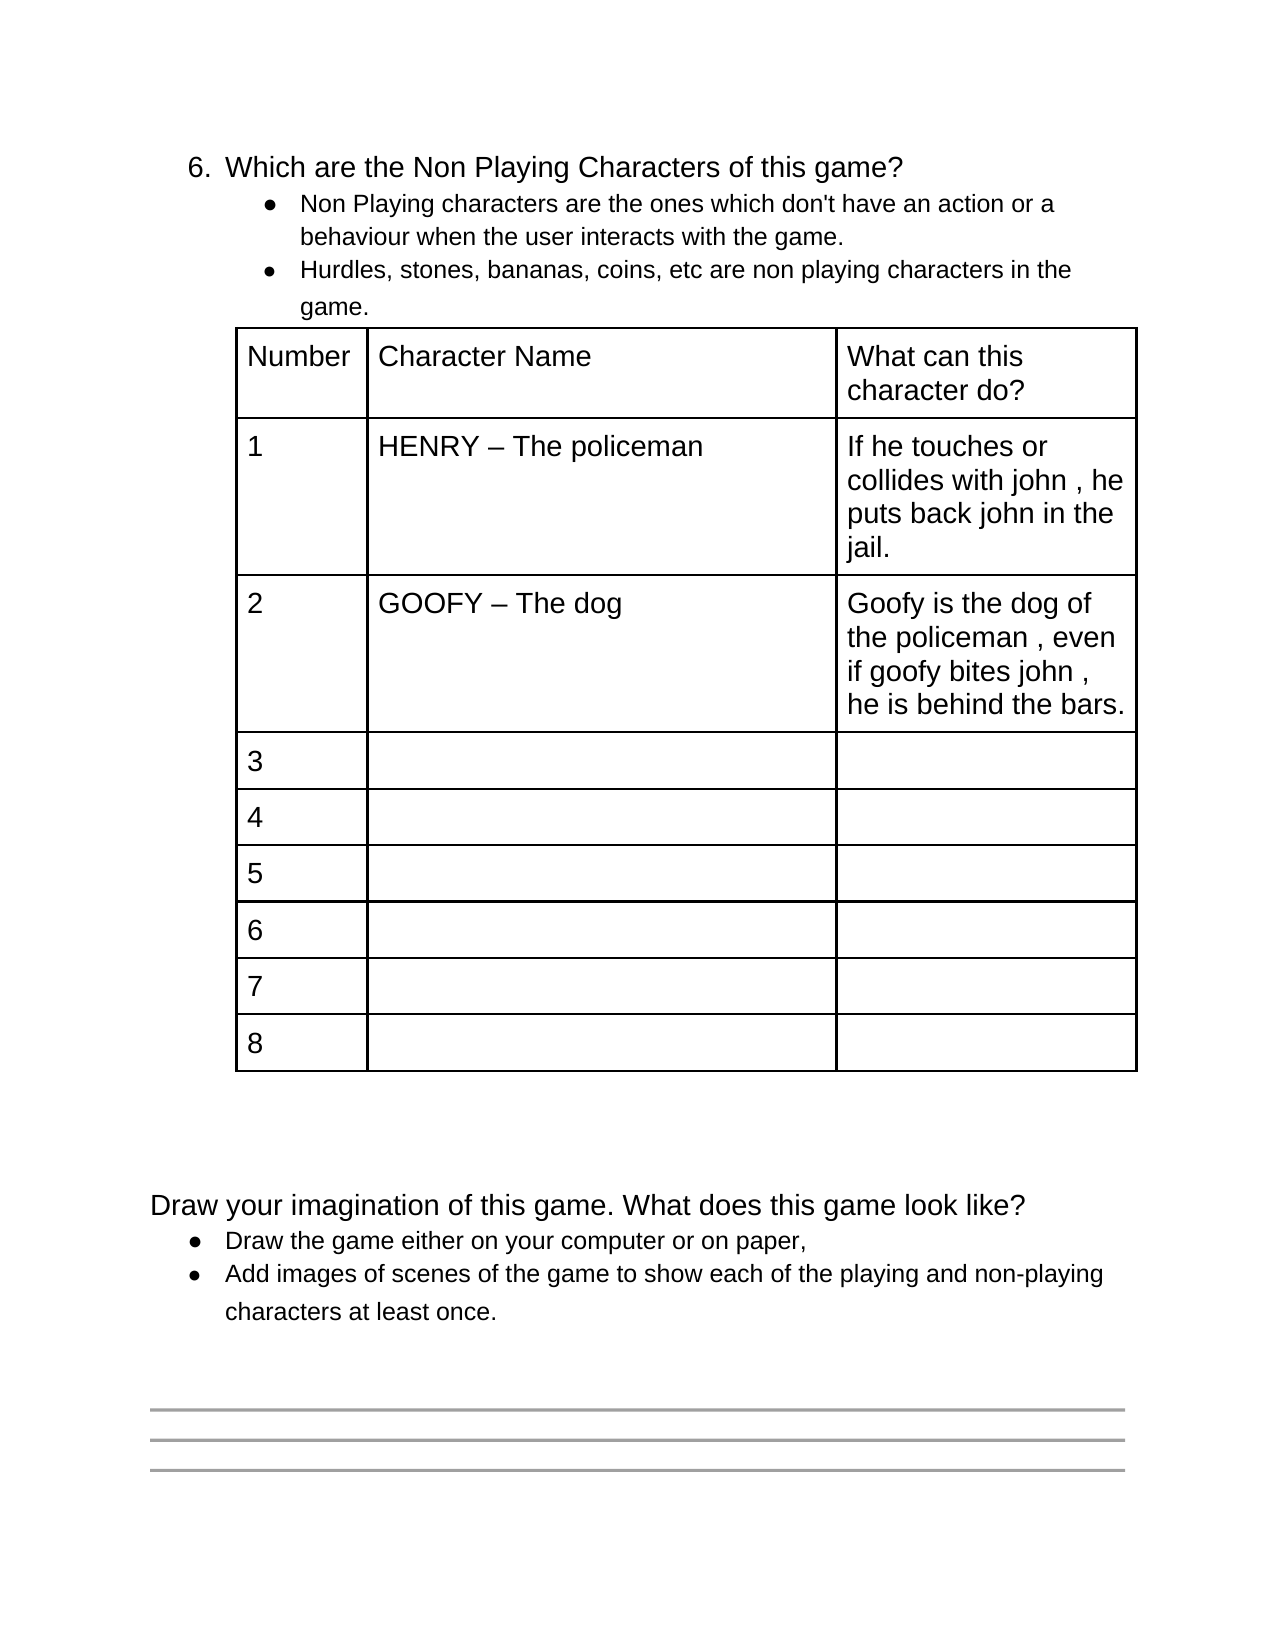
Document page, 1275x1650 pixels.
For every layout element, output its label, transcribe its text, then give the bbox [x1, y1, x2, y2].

table_cell 5 [238, 846, 366, 900]
table_cell 4 [238, 790, 366, 844]
table_cell If he touches or collides with john , he puts back john in the jail. [838, 419, 1135, 574]
table_header Character Name [369, 329, 835, 417]
table_header What can this character do? [838, 329, 1135, 417]
table_cell GOOFY – The dog [369, 576, 835, 731]
table_cell 2 [238, 576, 366, 731]
list Non Playing characters are the ones which don't have an action or a behaviour when the user interacts with the game. [262, 188, 1125, 250]
table_cell 1 [238, 419, 366, 574]
table_cell 7 [238, 959, 366, 1013]
table_cell [369, 790, 835, 844]
table_cell [369, 846, 835, 900]
table_cell 6 [238, 903, 366, 957]
table_cell Goofy is the dog of the policeman , even if goofy bites john , he is behind the bars. [838, 576, 1135, 731]
table_cell [838, 959, 1135, 1013]
list Add images of scenes of the game to show each of the playing and non-playing characters at least once. [187, 1259, 1125, 1326]
table_cell [838, 903, 1135, 957]
table_cell [369, 733, 835, 787]
table_cell [838, 790, 1135, 844]
table_header Number [238, 329, 366, 417]
table_cell HENRY – The policeman [369, 419, 835, 574]
list Draw the game either on your computer or on paper, [187, 1226, 1125, 1255]
table_cell 8 [238, 1015, 366, 1070]
table_cell [369, 1015, 835, 1070]
table_cell 3 [238, 733, 366, 787]
table_cell [838, 846, 1135, 900]
table_cell [369, 903, 835, 957]
list Which are the Non Playing Characters of this game? [187, 150, 1125, 183]
list Hurdles, stones, bananas, coins, etc are non playing characters in the game. [262, 254, 1125, 322]
text Draw your imagination of this game. What does this game look like? [150, 1187, 1125, 1221]
table_cell [838, 1015, 1135, 1070]
table_cell [369, 959, 835, 1013]
table_cell [838, 733, 1135, 787]
